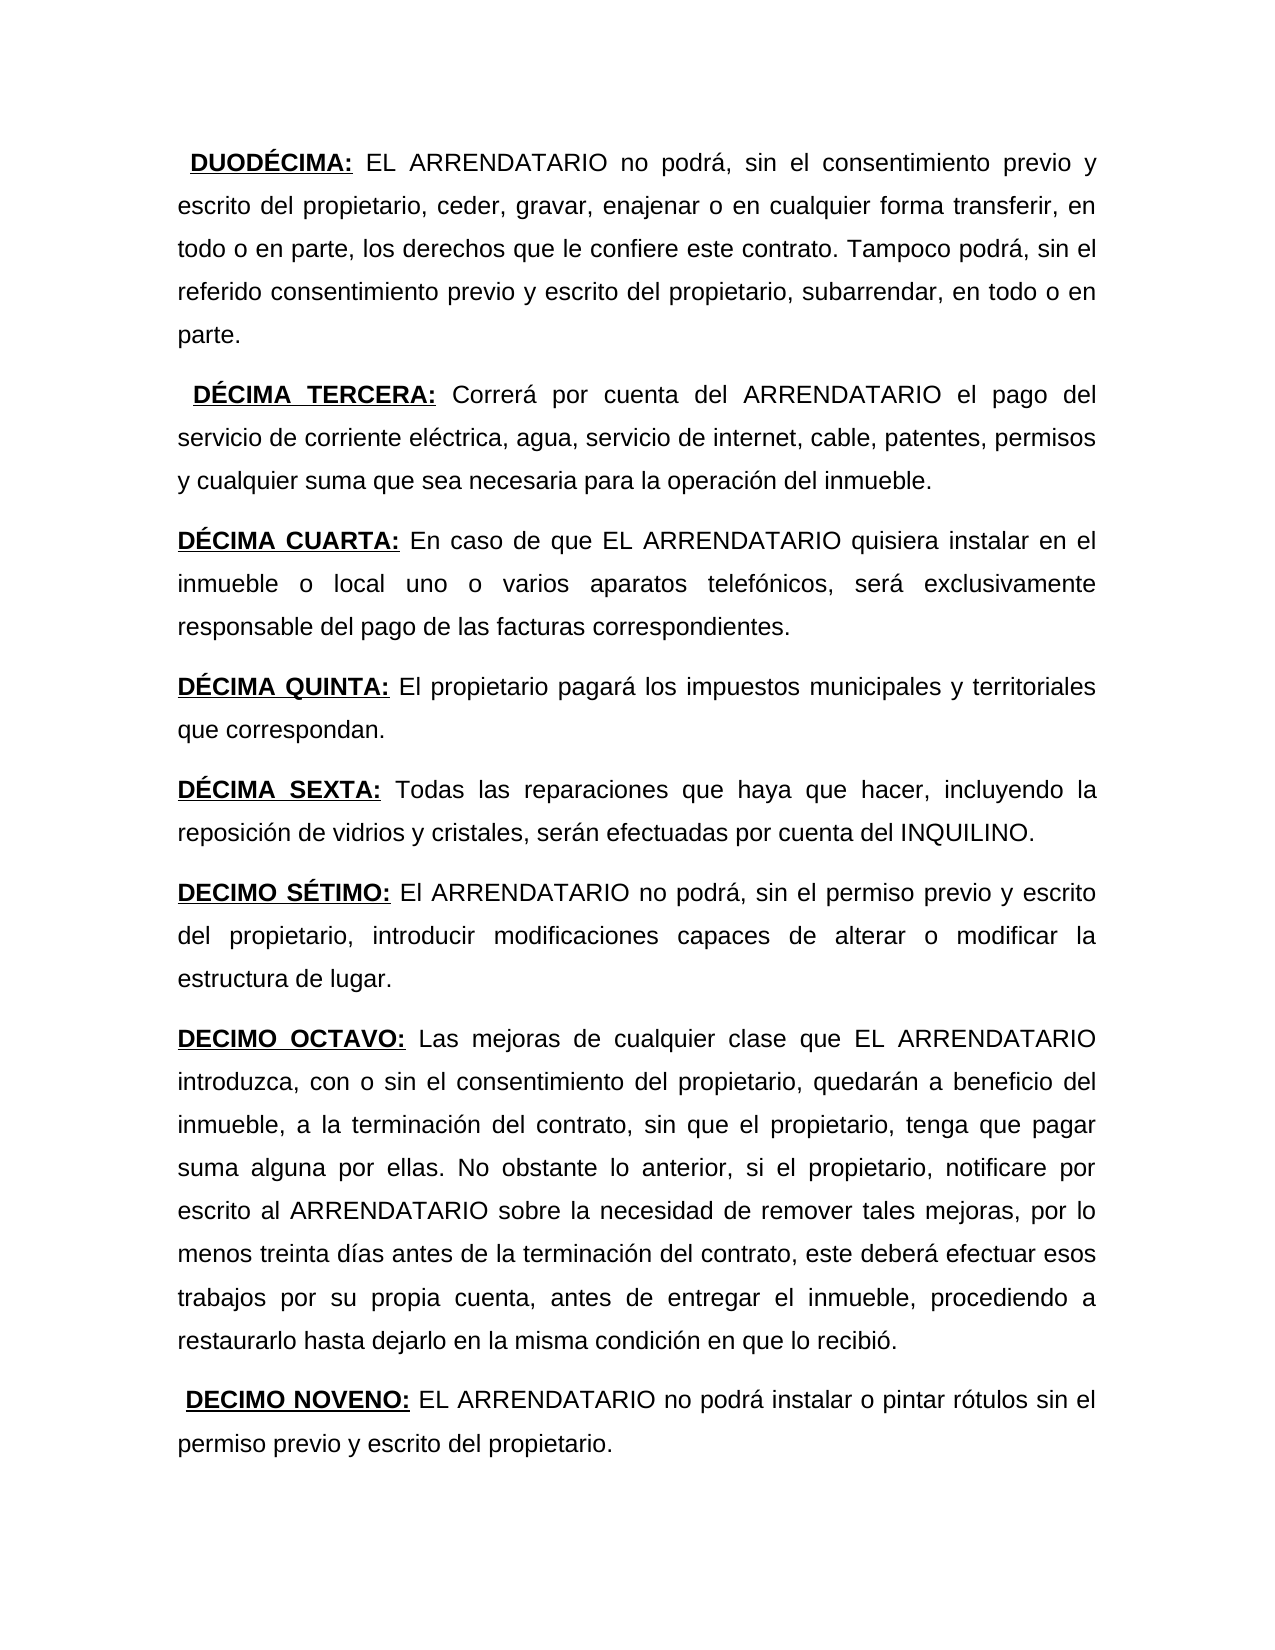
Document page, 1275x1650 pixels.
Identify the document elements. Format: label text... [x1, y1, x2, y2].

text DUODÉCIMA: EL ARRENDATARIO no podrá, sin el consentimiento previo y escrito del propietario, ceder, gravar, enajenar o en cualquier forma transferir, en todo o en parte, los derechos que le confiere este contrato. Tampoco podrá, sin el referido consentimiento previo y escrito del propietario, subarrendar, en todo o en parte. [177, 148, 1098, 349]
text DÉCIMA QUINTA: El propietario pagará los impuestos municipales y territoriales que correspondan. [177, 672, 1098, 744]
text DÉCIMA TERCERA: Correrá por cuenta del ARRENDATARIO el pago del servicio de corriente eléctrica, agua, servicio de internet, cable, patentes, permisos y cualquier suma que sea necesaria para la operación del inmueble. [177, 380, 1098, 495]
text DECIMO SÉTIMO: El ARRENDATARIO no podrá, sin el permiso previo y escrito del propietario, introducir modificaciones capaces de alterar o modificar la estructura de lugar. [177, 878, 1098, 993]
text DÉCIMA CUARTA: En caso de que EL ARRENDATARIO quisiera instalar en el inmueble o local uno o varios aparatos telefónicos, será exclusivamente responsable del pago de las facturas correspondientes. [177, 526, 1098, 641]
text DECIMO OCTAVO: Las mejoras de cualquier clase que EL ARRENDATARIO introduzca, con o sin el consentimiento del propietario, quedarán a beneficio del inmueble, a la terminación del contrato, sin que el propietario, tenga que pagar suma alguna por ellas. No obstante lo anterior, si el propietario, notificare por escrito al ARRENDATARIO sobre la necesidad de remover tales mejoras, por lo menos treinta días antes de la terminación del contrato, este deberá efectuar esos trabajos por su propia cuenta, antes de entregar el inmueble, procediendo a restaurarlo hasta dejarlo en la misma condición en que lo recibió. [177, 1024, 1098, 1354]
text DECIMO NOVENO: EL ARRENDATARIO no podrá instalar o pintar rótulos sin el permiso previo y escrito del propietario. [177, 1386, 1098, 1457]
text DÉCIMA SEXTA: Todas las reparaciones que haya que hacer, incluyendo la reposición de vidrios y cristales, serán efectuadas por cuenta del INQUILINO. [177, 775, 1098, 847]
